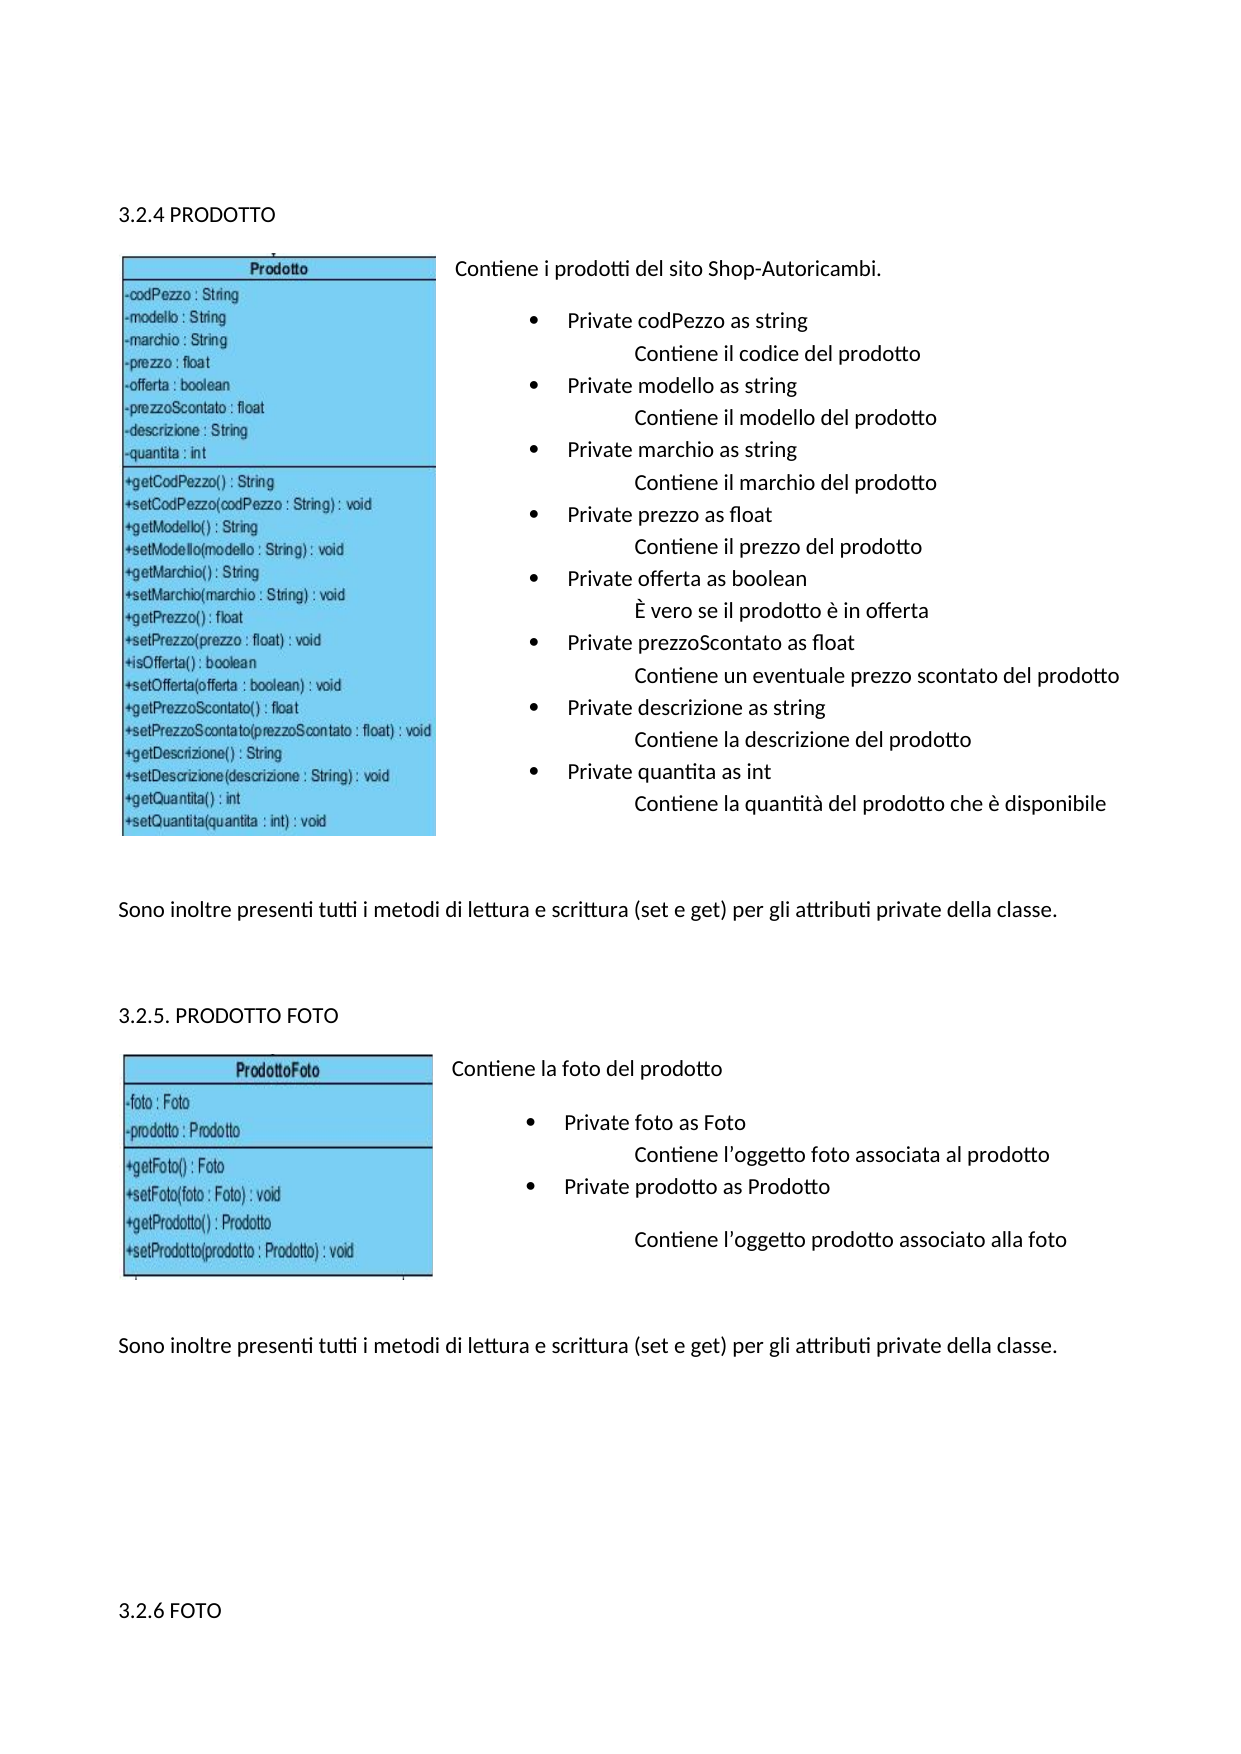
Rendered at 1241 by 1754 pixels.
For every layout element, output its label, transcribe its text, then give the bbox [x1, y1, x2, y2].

list Contiene il prezzo del prodotto [634, 532, 1122, 560]
text 3.2.5. PRODOTTO FOTO [118, 1002, 1122, 1029]
list Contiene il marchio del prodotto [634, 468, 1122, 496]
text Sono inoltre presenti tutti i metodi di lettura e scrittura (set e get) per gli attributi private della classe. [118, 1331, 1122, 1359]
text Contiene i prodotti del sito Shop-Autoricambi. [436, 254, 1122, 282]
list Contiene un eventuale prezzo scontato del prodotto [634, 661, 1122, 689]
text 3.2.4 PRODOTTO [118, 201, 1122, 229]
list Contiene l’oggetto foto associata al prodotto [634, 1140, 1122, 1168]
list Private codPezzo as string [436, 307, 1122, 335]
list È vero se il prodotto è in offerta [634, 596, 1122, 624]
list Private prodotto as Prodotto [433, 1172, 1122, 1200]
text 3.2.6 FOTO [118, 1596, 1122, 1624]
picture [118, 253, 436, 836]
text Contiene l’oggetto prodotto associato alla foto [634, 1225, 1122, 1253]
list Private prezzo as float [436, 500, 1122, 528]
list Private marchio as string [436, 435, 1122, 463]
list Private offerta as boolean [436, 564, 1122, 592]
list Private modello as string [436, 371, 1122, 399]
text Contiene la foto del prodotto [433, 1054, 1122, 1083]
list Contiene la quantità del prodotto che è disponibile [634, 789, 1122, 817]
picture [118, 1054, 433, 1280]
list Private quantita as int [436, 757, 1122, 785]
list Private foto as Foto [433, 1108, 1122, 1136]
list Contiene il modello del prodotto [634, 403, 1122, 431]
text Sono inoltre presenti tutti i metodi di lettura e scrittura (set e get) per gli attributi private della classe. [118, 896, 1122, 923]
list Private prezzoScontato as float [436, 628, 1122, 657]
list Contiene la descrizione del prodotto [634, 725, 1122, 753]
list Private descrizione as string [436, 693, 1122, 721]
list Contiene il codice del prodotto [634, 339, 1122, 367]
